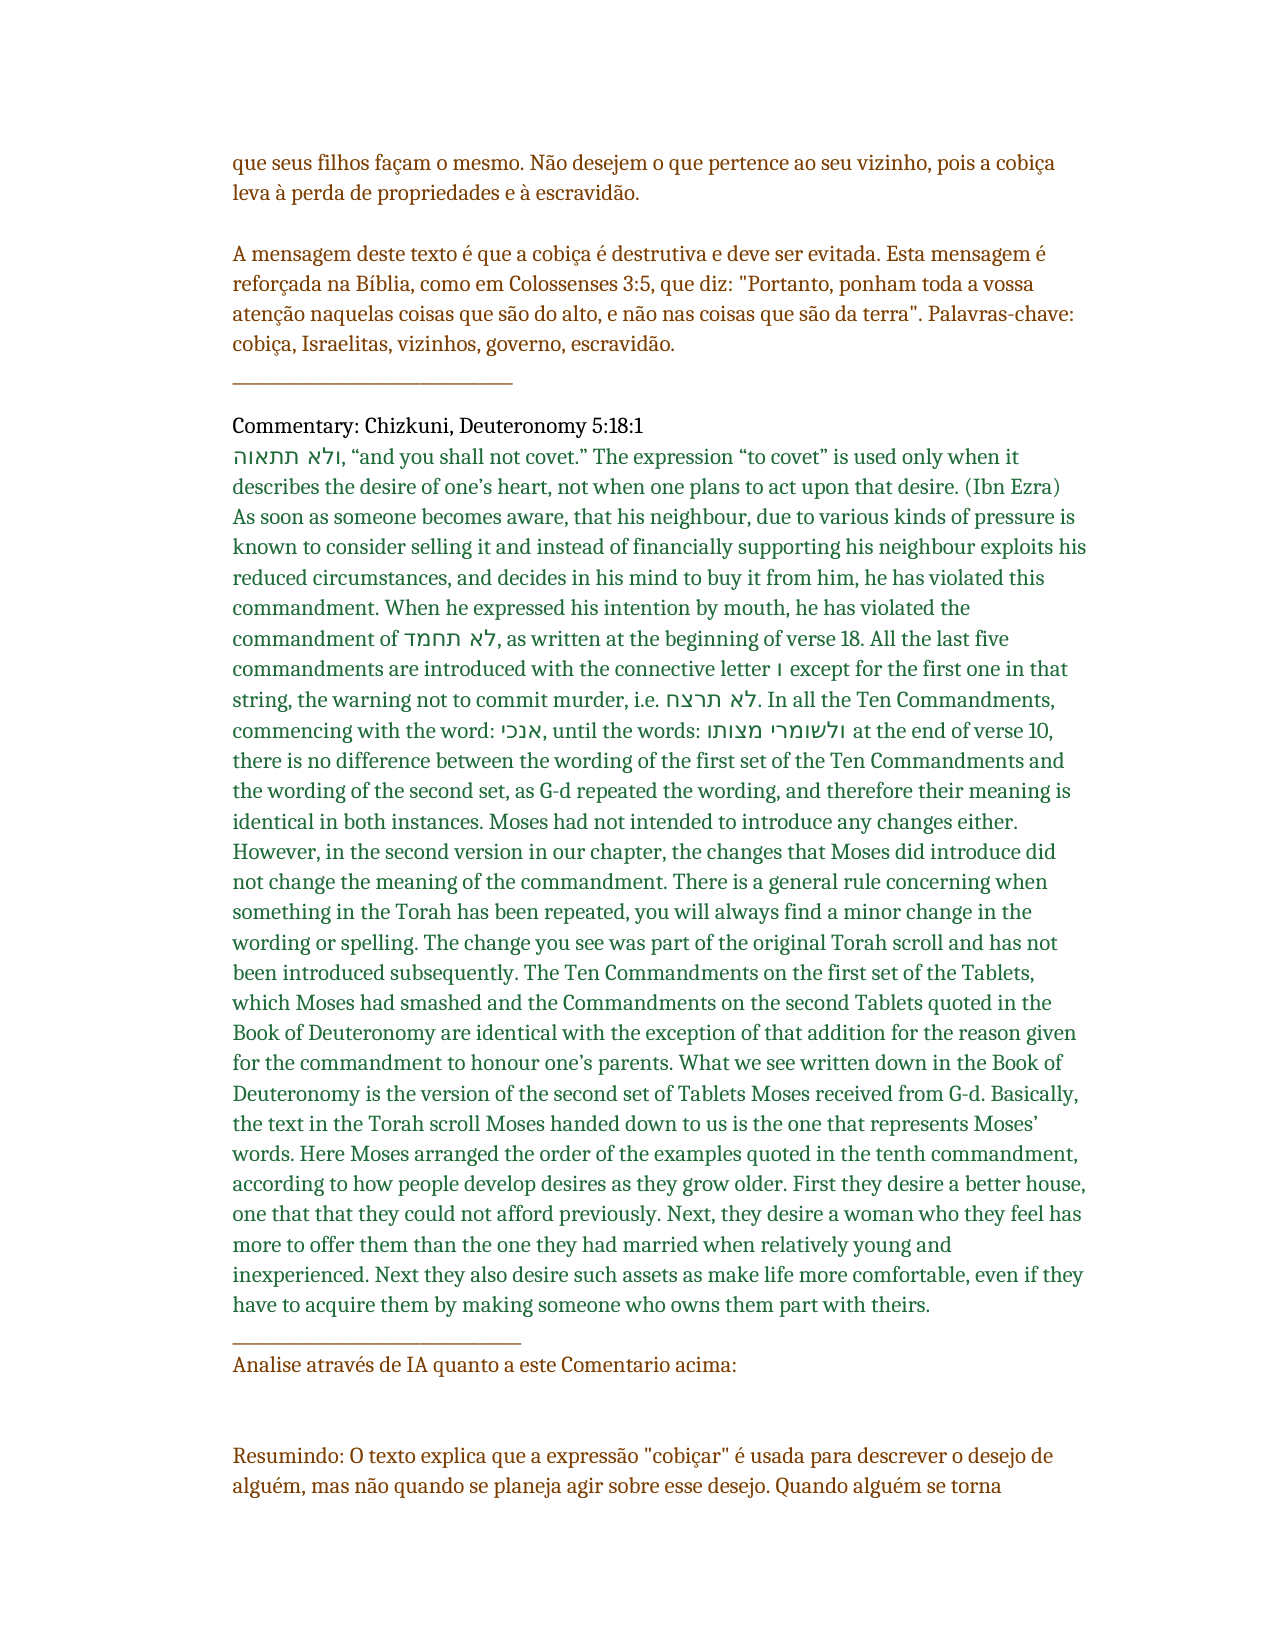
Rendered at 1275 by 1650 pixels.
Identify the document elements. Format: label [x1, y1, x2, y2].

text [232, 150, 1087, 388]
text [232, 412, 1087, 1499]
